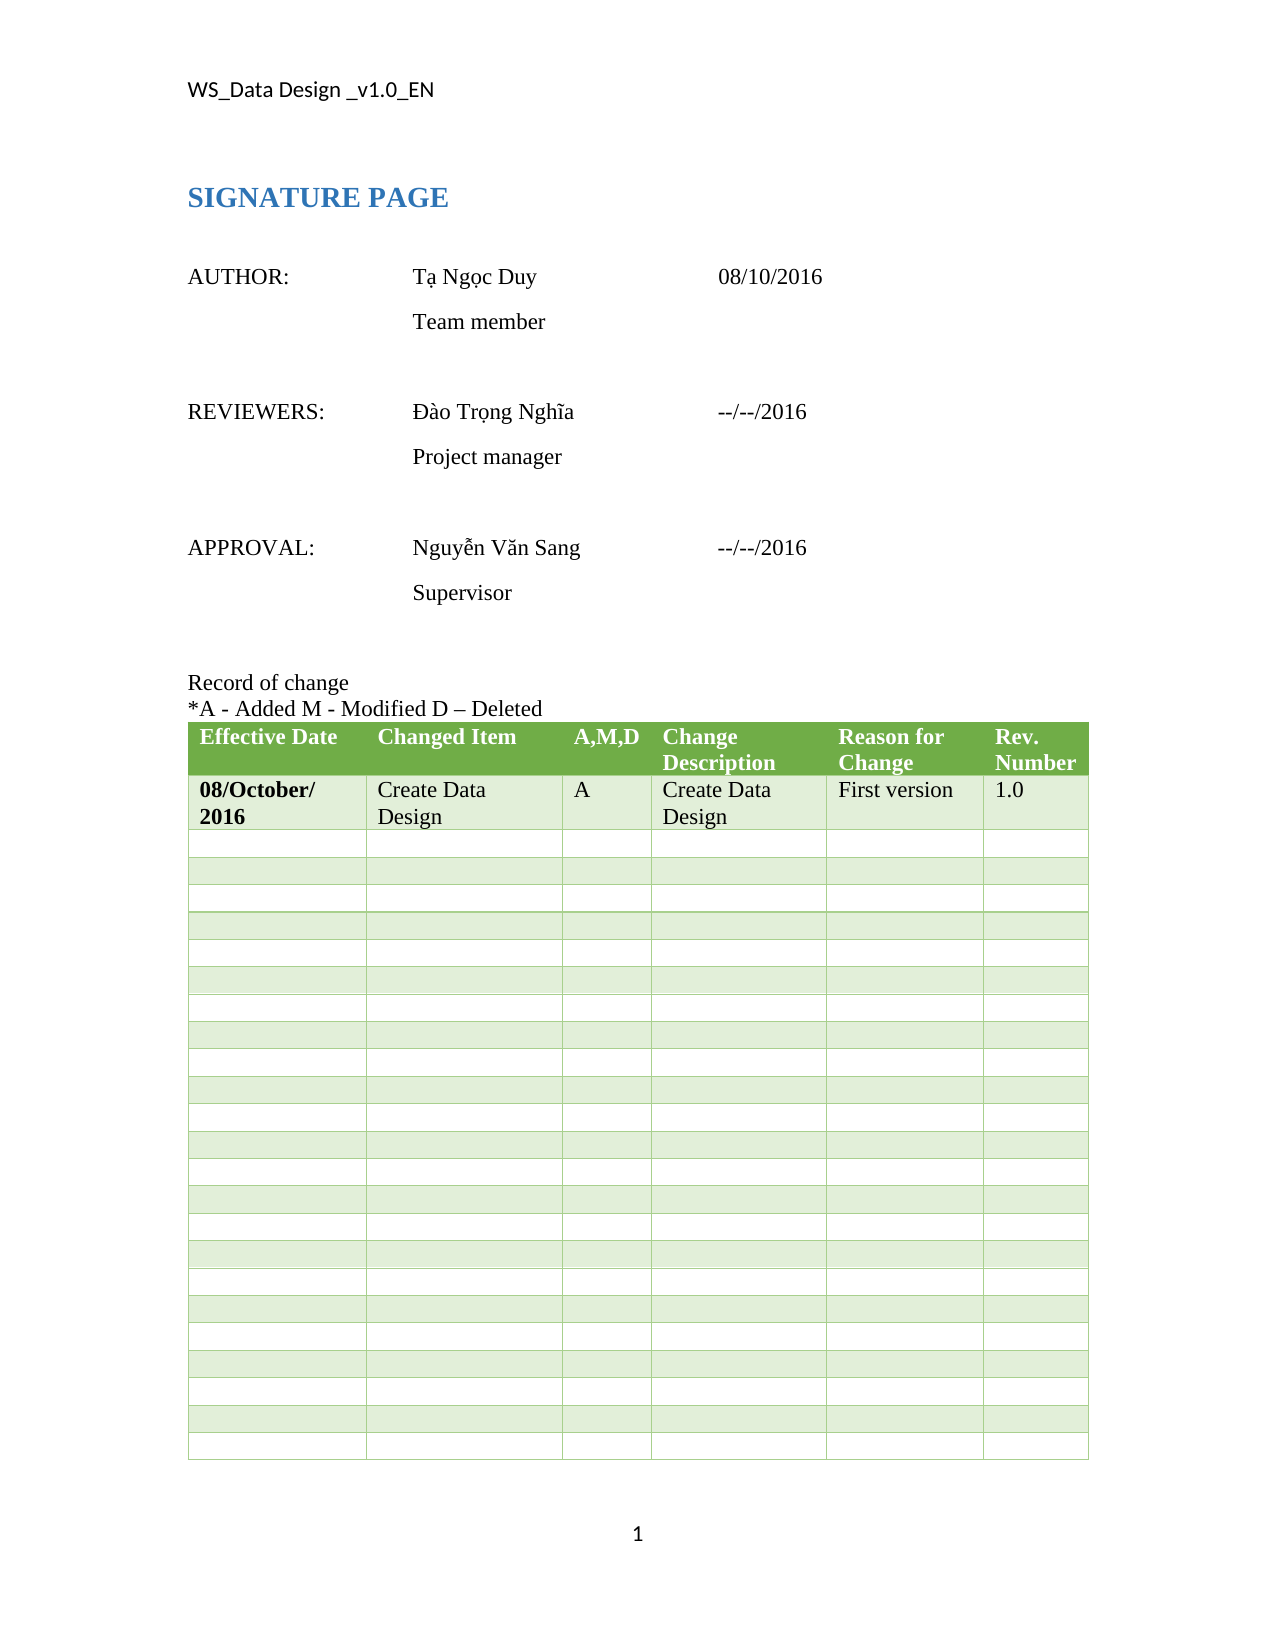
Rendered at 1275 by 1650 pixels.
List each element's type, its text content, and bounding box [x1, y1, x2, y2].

table_cell [984, 1159, 1088, 1185]
text Supervisor [187, 579, 1087, 605]
table_cell [563, 1323, 651, 1350]
text Project manager [187, 443, 1087, 470]
table_cell [189, 967, 366, 993]
table_cell [189, 1406, 366, 1432]
table_cell [827, 1241, 983, 1267]
text APPROVAL: Nguyễn Văn Sang --/--/2016 [187, 534, 1087, 560]
table_cell Create Data Design [367, 776, 562, 829]
table_cell [563, 995, 651, 1021]
table_cell [367, 830, 562, 857]
table_header A,M,D [563, 723, 651, 775]
table_cell [189, 1433, 366, 1459]
table_cell [367, 1077, 562, 1103]
text AUTHOR: Tạ Ngọc Duy 08/10/2016 [187, 263, 1087, 289]
table_cell [827, 1077, 983, 1103]
table_cell [367, 1406, 562, 1432]
table_cell [984, 1323, 1088, 1350]
table_cell [367, 1214, 562, 1240]
table_header Effective Date [189, 723, 366, 775]
table_cell [984, 1269, 1088, 1295]
table_cell [984, 1186, 1088, 1213]
table_cell [827, 1186, 983, 1213]
table_cell [827, 885, 983, 911]
table_cell [563, 1077, 651, 1103]
text Record of change [187, 669, 1087, 695]
table_cell [563, 1351, 651, 1377]
table_cell [827, 830, 983, 857]
table_cell [563, 1214, 651, 1240]
table_cell [189, 1049, 366, 1076]
table_cell [652, 1433, 826, 1459]
table_cell [827, 1132, 983, 1158]
table_cell [189, 1077, 366, 1103]
table_cell [984, 858, 1088, 884]
table_cell [563, 830, 651, 857]
table_cell [563, 1241, 651, 1267]
table_cell [563, 1022, 651, 1048]
table_cell [367, 1433, 562, 1459]
table_cell [827, 1296, 983, 1322]
table_cell [189, 1104, 366, 1131]
table_cell [827, 1433, 983, 1459]
table_cell [827, 995, 983, 1021]
table_cell [367, 858, 562, 884]
table_cell [563, 940, 651, 966]
table_cell [652, 1104, 826, 1131]
table_cell [189, 1378, 366, 1404]
table_cell [984, 1296, 1088, 1322]
table_cell [563, 1406, 651, 1432]
table_cell A [563, 776, 651, 829]
table_cell First version [827, 776, 983, 829]
table_cell [652, 1241, 826, 1267]
table_cell [652, 1378, 826, 1404]
table_cell [189, 940, 366, 966]
table_cell [984, 1378, 1088, 1404]
table_cell [984, 1406, 1088, 1432]
table_cell [189, 995, 366, 1021]
table_cell [189, 858, 366, 884]
table_cell [189, 913, 366, 939]
table_cell [827, 1022, 983, 1048]
table_header Change Description [652, 723, 826, 775]
table_cell [652, 1077, 826, 1103]
table_cell [367, 1269, 562, 1295]
subtitle SIGNATURE [187, 180, 1087, 213]
table_cell [984, 940, 1088, 966]
table_cell [652, 858, 826, 884]
table_cell [984, 885, 1088, 911]
table_cell [189, 1132, 366, 1158]
table_cell [652, 1132, 826, 1158]
table_cell [563, 913, 651, 939]
table_cell 08/October/2016 [189, 776, 366, 829]
table_cell [189, 1022, 366, 1048]
table_cell [652, 1186, 826, 1213]
table_cell [652, 1406, 826, 1432]
table_cell [367, 940, 562, 966]
table_cell [189, 1186, 366, 1213]
table_cell [827, 1323, 983, 1350]
table_cell [652, 1159, 826, 1185]
table_cell [189, 1269, 366, 1295]
table_cell [984, 913, 1088, 939]
table_cell [563, 1186, 651, 1213]
table_cell [367, 1351, 562, 1377]
table_cell Create Data Design [652, 776, 826, 829]
table_cell [563, 1296, 651, 1322]
table_cell [652, 913, 826, 939]
table_cell [563, 1378, 651, 1404]
table_cell [652, 1022, 826, 1048]
table_cell [827, 1406, 983, 1432]
table_cell [563, 1132, 651, 1158]
table_cell [367, 1296, 562, 1322]
table_cell [984, 1351, 1088, 1377]
table_header Changed Item [367, 723, 562, 775]
table_cell [984, 1049, 1088, 1076]
table_cell [984, 1433, 1088, 1459]
table_cell [563, 1104, 651, 1131]
table_cell [652, 1269, 826, 1295]
table_cell [367, 1049, 562, 1076]
table_cell [827, 913, 983, 939]
table_cell [827, 967, 983, 993]
table_cell [984, 1214, 1088, 1240]
table_cell [189, 1323, 366, 1350]
table_cell [563, 967, 651, 993]
table_cell [984, 1022, 1088, 1048]
table_cell [827, 1351, 983, 1377]
table_cell [367, 1378, 562, 1404]
table_cell [827, 1104, 983, 1131]
table_cell 1.0 [984, 776, 1088, 829]
table_cell [984, 830, 1088, 857]
table_cell [652, 830, 826, 857]
table_cell [563, 1159, 651, 1185]
table_cell [827, 940, 983, 966]
table_cell [652, 1214, 826, 1240]
table_cell [189, 1214, 366, 1240]
table_cell [827, 1049, 983, 1076]
table_cell [367, 1132, 562, 1158]
table_cell [563, 1433, 651, 1459]
table_cell [189, 885, 366, 911]
table_cell [367, 1159, 562, 1185]
table_header Rev. Number [984, 723, 1088, 775]
table_cell [367, 1186, 562, 1213]
table_cell [652, 995, 826, 1021]
table_cell [652, 885, 826, 911]
text Team member [187, 308, 1087, 334]
table_cell [827, 1214, 983, 1240]
table_cell [652, 1351, 826, 1377]
table_cell [189, 1351, 366, 1377]
table_cell [367, 1323, 562, 1350]
table_cell [563, 1269, 651, 1295]
table_cell [652, 940, 826, 966]
table_cell [827, 1378, 983, 1404]
table_cell [563, 1049, 651, 1076]
text *A - Added M - Modified D – Deleted [187, 695, 1087, 722]
table_cell [984, 1104, 1088, 1131]
table_cell [189, 830, 366, 857]
table_cell [189, 1241, 366, 1267]
table_cell [984, 995, 1088, 1021]
table_cell [367, 913, 562, 939]
table_cell [367, 967, 562, 993]
table_cell [984, 1077, 1088, 1103]
text REVIEWERS: Đào Trọng Nghĩa --/--/2016 [187, 398, 1087, 425]
table_cell [367, 995, 562, 1021]
table_cell [652, 1049, 826, 1076]
table_cell [984, 1241, 1088, 1267]
table_cell [189, 1296, 366, 1322]
table_cell [367, 1022, 562, 1048]
table_cell [563, 858, 651, 884]
table_cell [367, 1241, 562, 1267]
table_cell [827, 1269, 983, 1295]
table_cell [984, 967, 1088, 993]
table_cell [563, 885, 651, 911]
table_cell [984, 1132, 1088, 1158]
table_cell [367, 1104, 562, 1131]
table_cell [827, 1159, 983, 1185]
table_cell [652, 1323, 826, 1350]
table_cell [652, 1296, 826, 1322]
table_cell [652, 967, 826, 993]
table_cell [827, 858, 983, 884]
table_cell [189, 1159, 366, 1185]
table_cell [367, 885, 562, 911]
table_header Reason for Change [827, 723, 983, 775]
